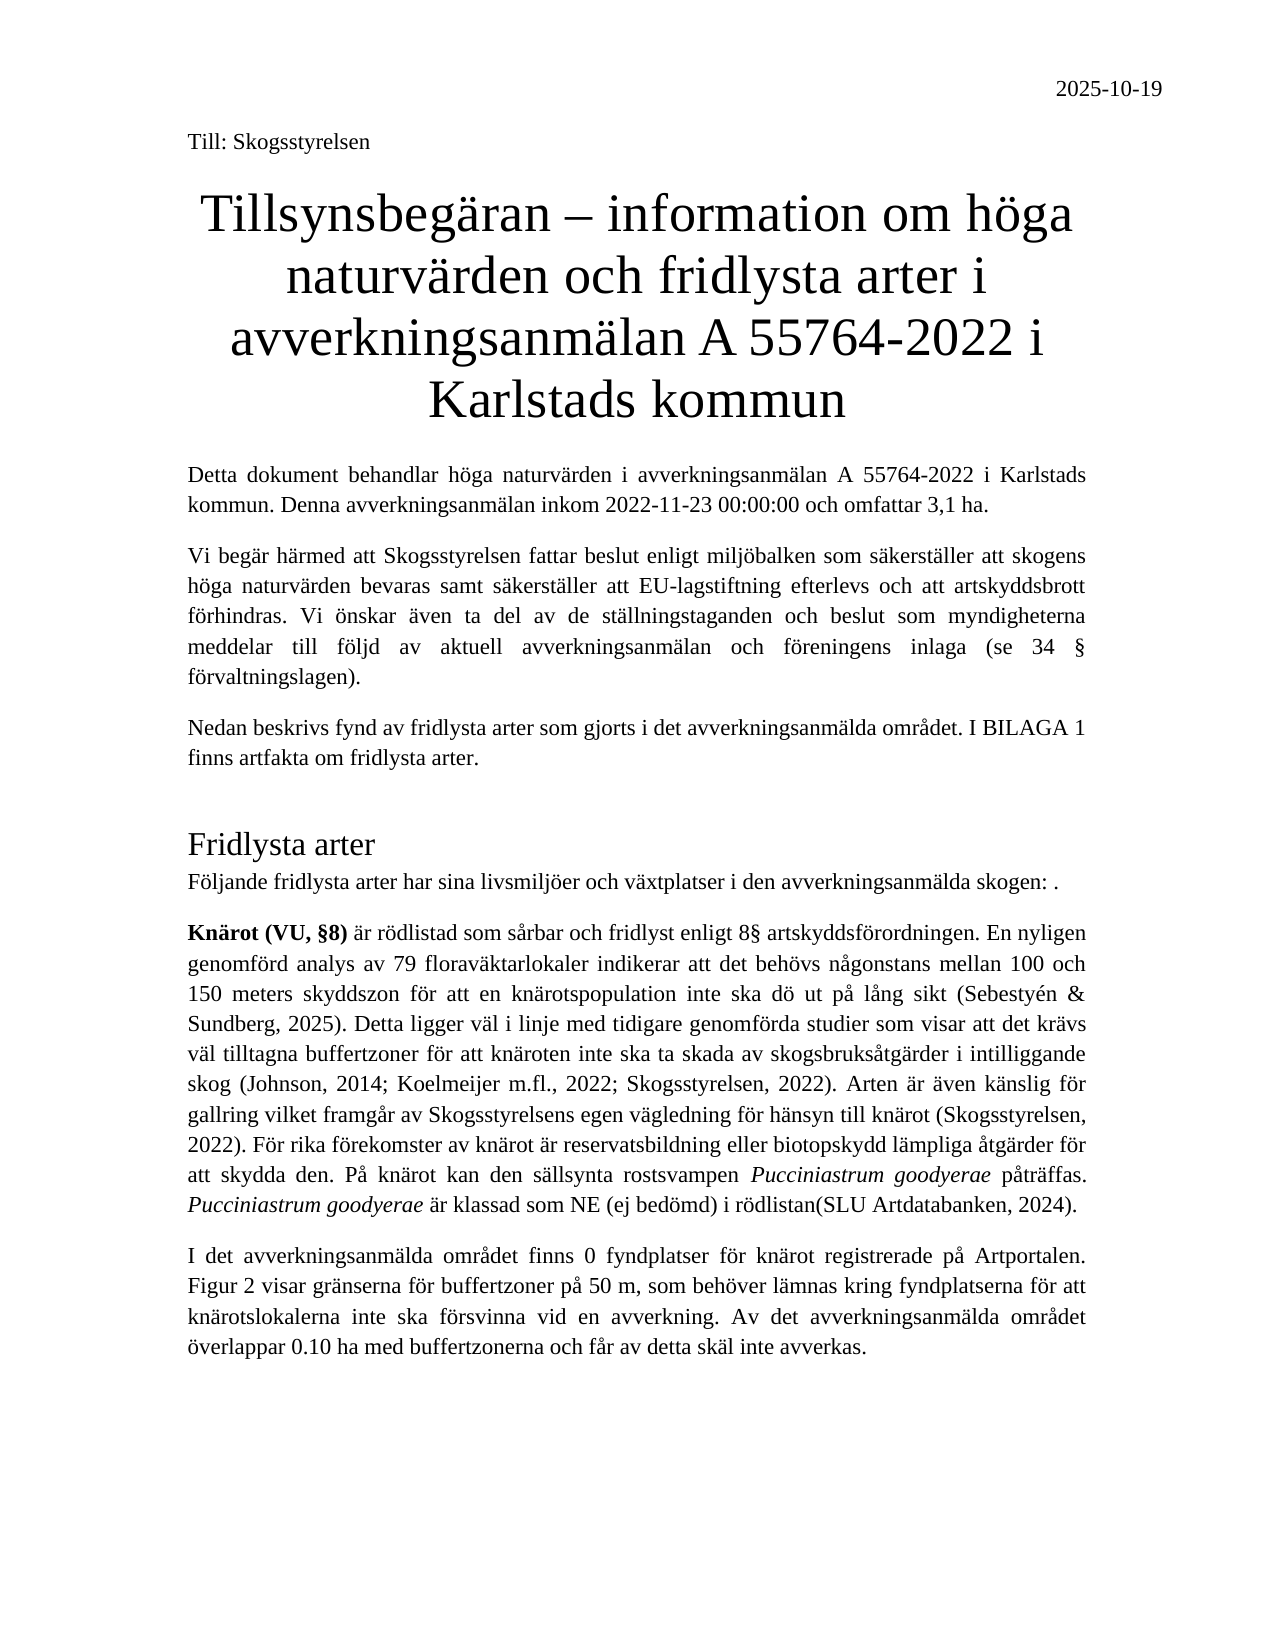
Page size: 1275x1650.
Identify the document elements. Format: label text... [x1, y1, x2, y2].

text Vi begär härmed att Skogsstyrelsen fattar beslut enligt miljöbalken som säkerställer att skogens höga naturvärden bevaras samt säkerställer att EU-lagstiftning efterlevs och att artskyddsbrott förhindras. Vi önskar även ta del av de ställningstaganden och beslut som myndigheterna meddelar till följd av aktuell avverkningsanmälan och föreningens inlaga (se 34 § förvaltningslagen). [187, 542, 1087, 689]
text Detta dokument behandlar höga naturvärden i avverkningsanmälan A 55764-2022 i Karlstads kommun. Denna avverkningsanmälan inkom 2022-11-23 00:00:00 och omfattar 3,1 ha. [187, 461, 1087, 517]
text Följande fridlysta arter har sina livsmiljöer och växtplatser i den avverkningsanmälda skogen: . [187, 868, 1087, 895]
text Knärot (VU, §8) är rödlistad som sårbar och fridlyst enligt 8§ artskyddsförordningen. En nyligen genomförd analys av 79 floraväktarlokaler indikerar att det behövs någonstans mellan 100 och 150 meters skyddszon för att en knärotspopulation inte ska dö ut på lång sikt (Sebestyén & Sundberg, 2025). Detta ligger väl i linje med tidigare genomförda studier som visar att det krävs väl tilltagna buffertzoner för att knäroten inte ska ta skada av skogsbruksåtgärder i intilliggande skog (Johnson, 2014; Koelmeijer m.fl., 2022; Skogsstyrelsen, 2022). Arten är även känslig för gallring vilket framgår av Skogsstyrelsens egen vägledning för hänsyn till knärot (Skogsstyrelsen, 2022). För rika förekomster av knärot är reservatsbildning eller biotopskydd lämpliga åtgärder för att skydda den. På knärot kan den sällsynta rostsvampen Pucciniastrum goodyerae påträffas. Pucciniastrum goodyerae är klassad som NE (ej bedömd) i rödlistan(SLU Artdatabanken, 2024). [187, 919, 1087, 1218]
subtitle Fridlysta arter [187, 824, 1087, 863]
text Nedan beskrivs fynd av fridlysta arter som gjorts i det avverkningsanmälda området. I BILAGA 1 finns artfakta om fridlysta arter. [187, 714, 1087, 771]
title Tillsynsbegäran – information om höga naturvärden och fridlysta arter i avverkningsanmälan A 55764-2022 i Karlstads kommun [187, 180, 1087, 429]
text I det avverkningsanmälda området finns 0 fyndplatser för knärot registrerade på Artportalen. Figur 2 visar gränserna för buffertzoner på 50 m, som behöver lämnas kring fyndplatserna för att knärotslokalerna inte ska försvinna vid en avverkning. Av det avverkningsanmälda området överlappar 0.10 ha med buffertzonerna och får av detta skäl inte avverkas. [187, 1242, 1087, 1359]
